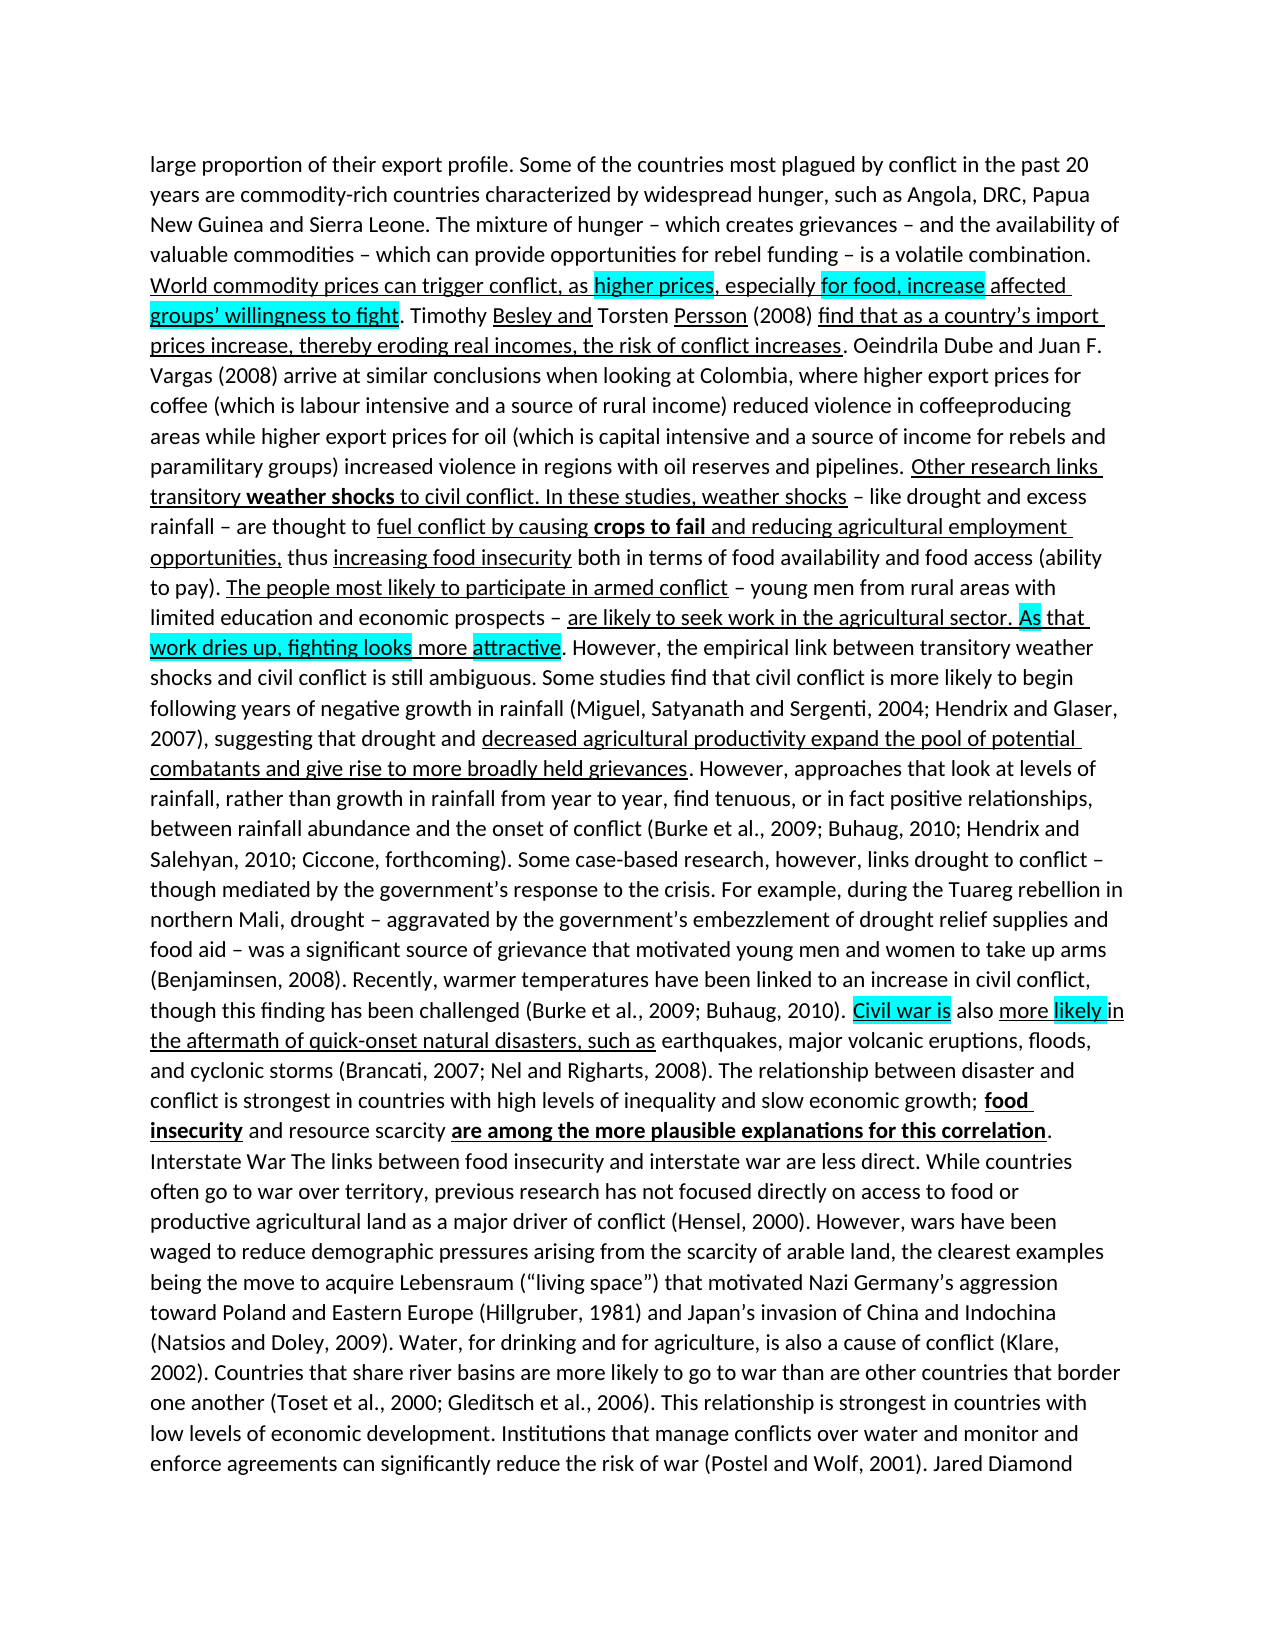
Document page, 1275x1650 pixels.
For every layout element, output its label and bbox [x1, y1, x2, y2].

text [150, 150, 1125, 1477]
